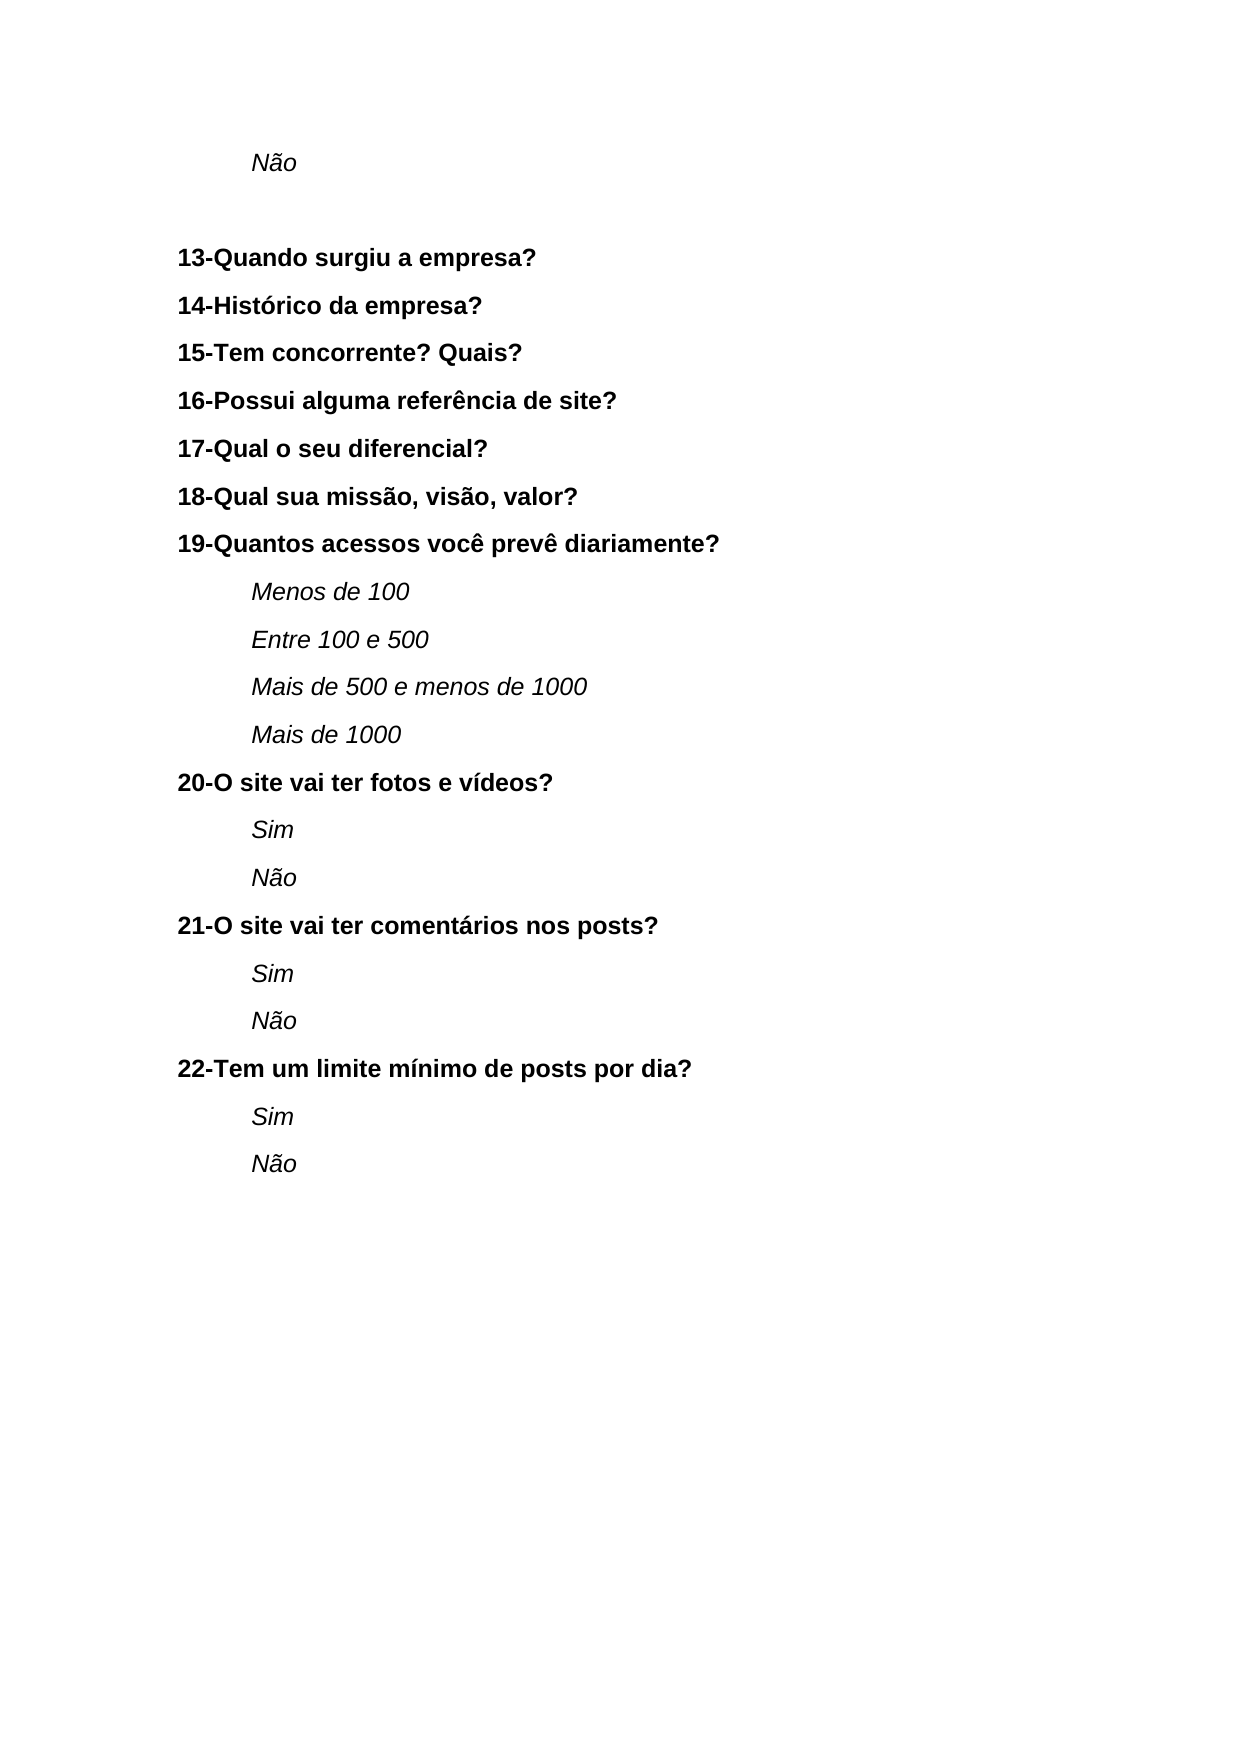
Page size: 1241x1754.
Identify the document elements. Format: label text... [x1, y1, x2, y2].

text Mais de 1000 [177, 720, 1063, 749]
text 14-Histórico da empresa? [177, 291, 1063, 319]
text 16-Possui alguma referência de site? [177, 386, 1063, 415]
text Sim [177, 816, 1063, 844]
text Não [177, 1149, 1063, 1178]
text 17-Qual o seu diferencial? [177, 434, 1063, 463]
text Sim [177, 1102, 1063, 1131]
text 22-Tem um limite mínimo de posts por dia? [177, 1054, 1063, 1083]
text 20-O site vai ter fotos e vídeos? [177, 768, 1063, 797]
text 18-Qual sua missão, visão, valor? [177, 482, 1063, 510]
text Menos de 100 [177, 577, 1063, 606]
text Entre 100 e 500 [177, 625, 1063, 653]
text 15-Tem concorrente? Quais? [177, 338, 1063, 367]
text 13-Quando surgiu a empresa? [177, 243, 1063, 272]
text Mais de 500 e menos de 1000 [177, 672, 1063, 701]
text Não [177, 863, 1063, 892]
text Sim [177, 959, 1063, 987]
text Não [177, 1006, 1063, 1035]
text 19-Quantos acessos você prevê diariamente? [177, 529, 1063, 558]
text Não [177, 148, 1063, 176]
text 21-O site vai ter comentários nos posts? [177, 911, 1063, 940]
